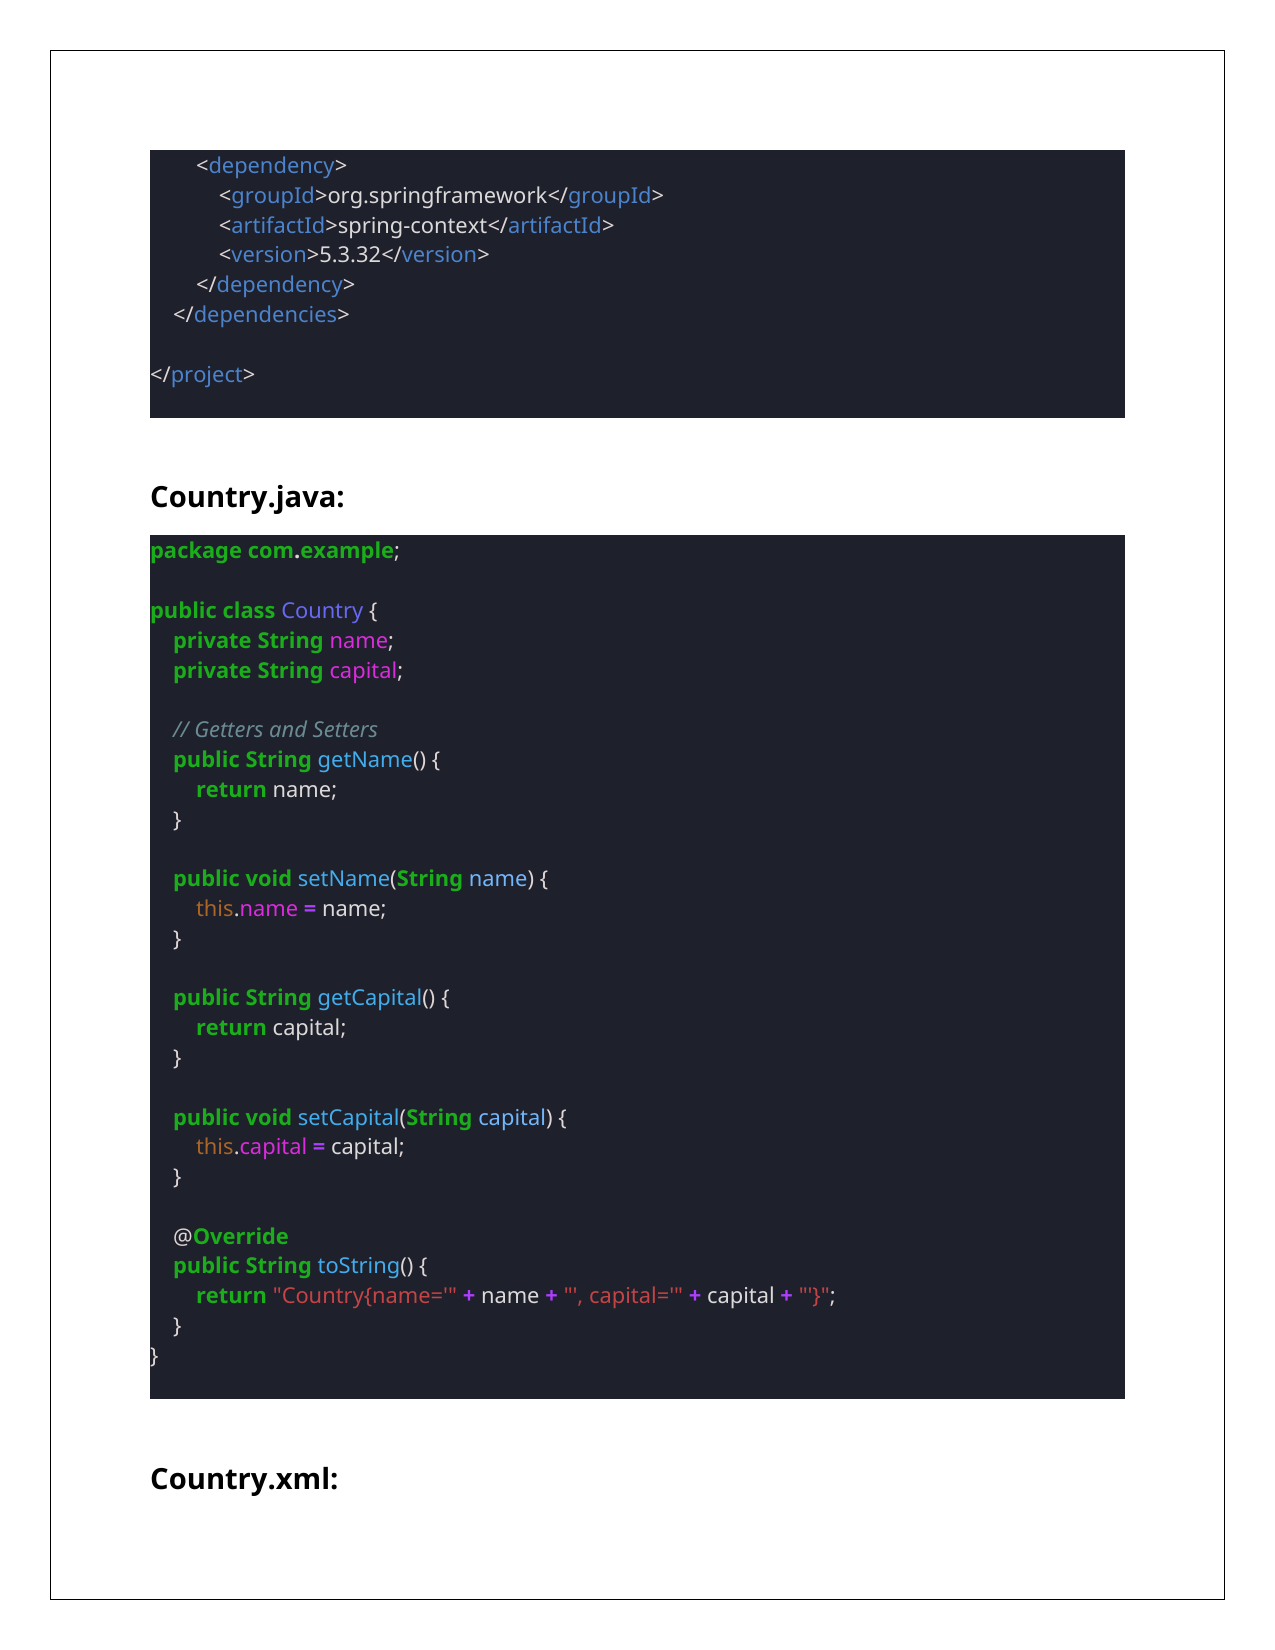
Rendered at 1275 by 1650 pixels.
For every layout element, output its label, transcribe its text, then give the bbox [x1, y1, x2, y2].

text </dependencies> [150, 299, 1125, 329]
text @Override [150, 1221, 1125, 1250]
text return "Country{name='" + name + "', capital='" + capital + "'}"; [150, 1280, 1125, 1310]
text <dependency> [150, 150, 1125, 180]
text <version>5.3.32</version> [150, 239, 1125, 269]
text </project> [150, 358, 1125, 388]
text public void setCapital(String capital) { [150, 1101, 1125, 1131]
text } [150, 1310, 1125, 1340]
text } [150, 1340, 1125, 1369]
text // Getters and Setters [150, 714, 1125, 744]
text } [150, 1161, 1125, 1191]
text public void setName(String name) { [150, 863, 1125, 893]
text } [150, 803, 1125, 833]
text } [150, 1042, 1125, 1072]
text public class Country { [150, 595, 1125, 625]
text Country.java: [150, 477, 1125, 516]
text return capital; [150, 1012, 1125, 1042]
text <groupId>org.springframework</groupId> [150, 180, 1125, 209]
text public String getName() { [150, 744, 1125, 774]
text return name; [150, 774, 1125, 803]
text } [150, 923, 1125, 952]
text this.capital = capital; [150, 1131, 1125, 1161]
text package com.example; [150, 535, 1125, 565]
text private String capital; [150, 654, 1125, 684]
text private String name; [150, 625, 1125, 654]
text Country.xml: [150, 1458, 1125, 1498]
text public String getCapital() { [150, 982, 1125, 1012]
text public String toString() { [150, 1250, 1125, 1280]
text </dependency> [150, 269, 1125, 299]
text <artifactId>spring-context</artifactId> [150, 209, 1125, 239]
text this.name = name; [150, 893, 1125, 923]
